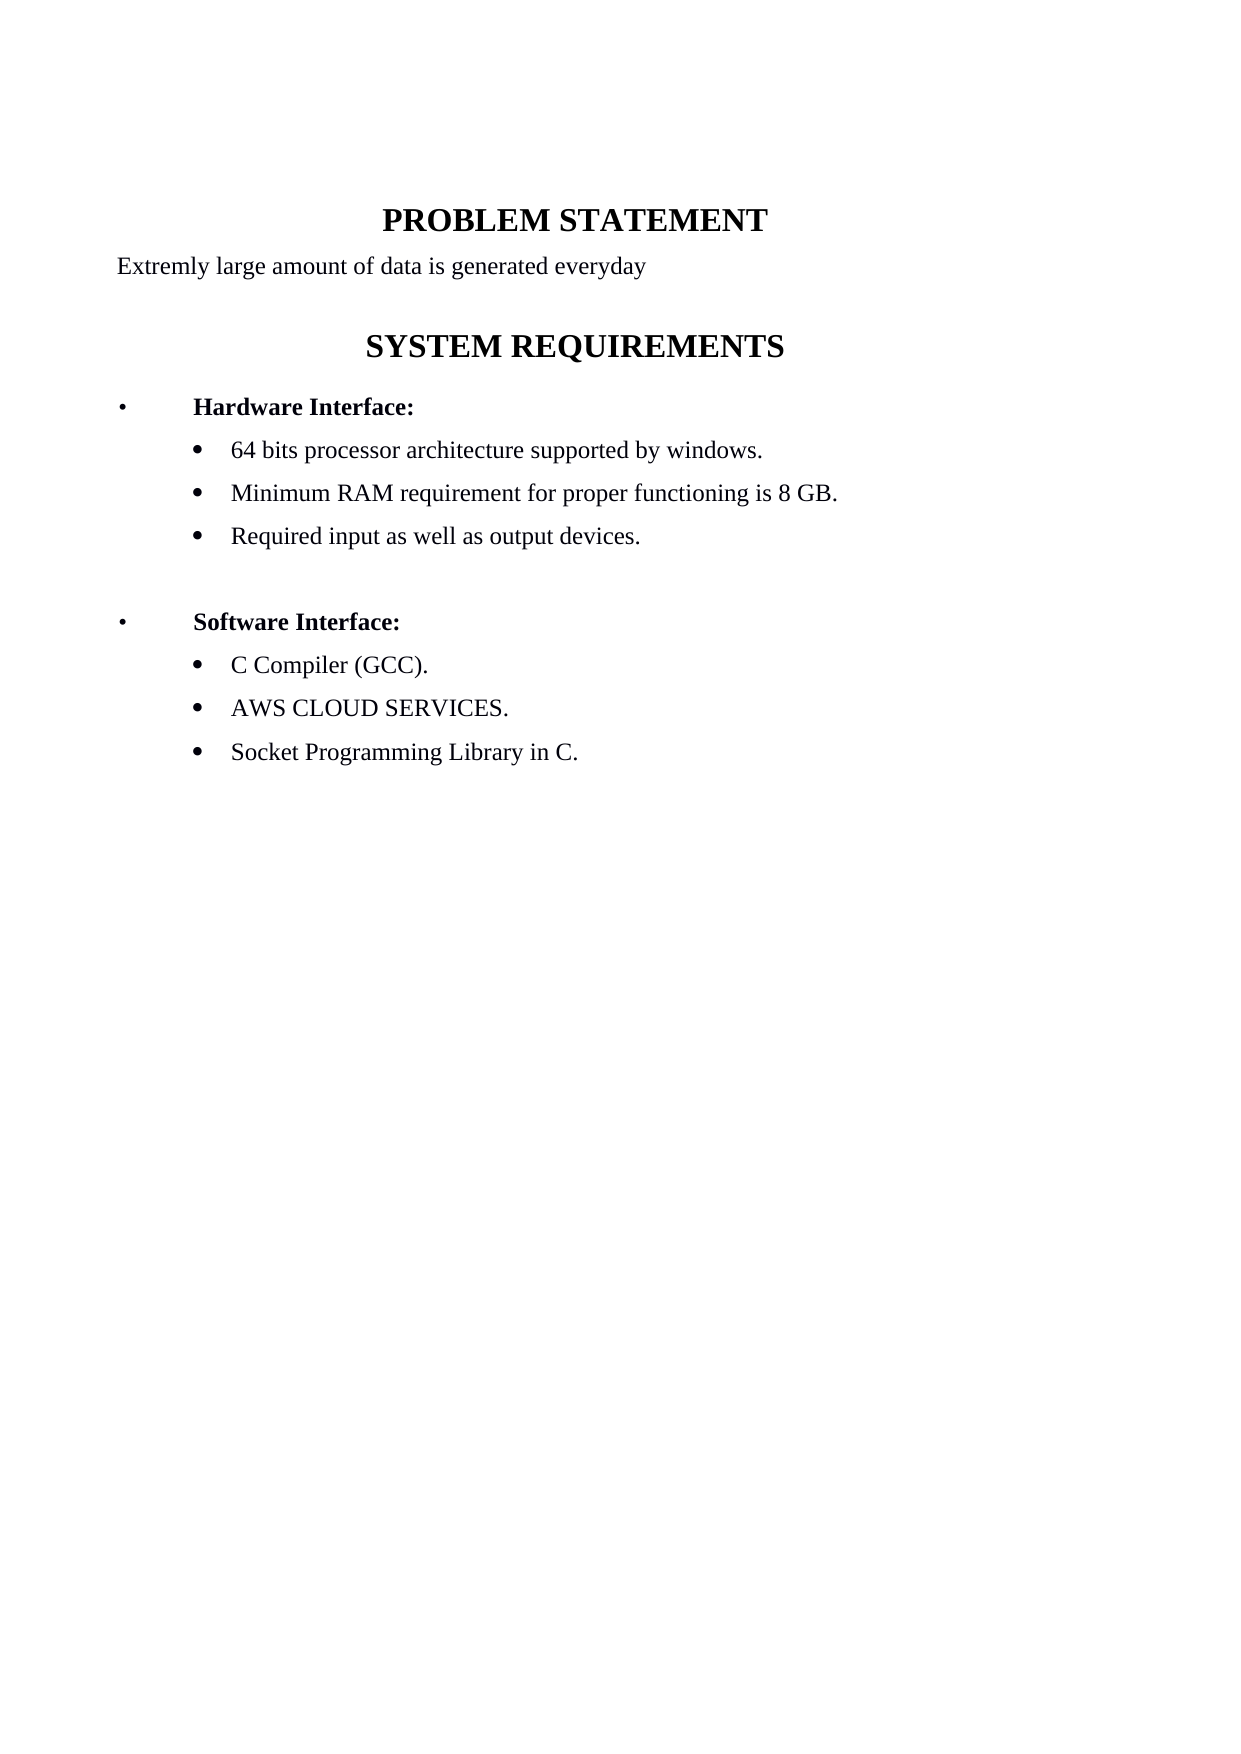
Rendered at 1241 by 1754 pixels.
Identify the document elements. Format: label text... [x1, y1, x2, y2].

list 64 bits processor architecture supported by windows. [193, 435, 1122, 463]
list C Compiler (GCC). [193, 650, 1122, 679]
text • Software Interface: [118, 607, 1034, 636]
list Required input as well as output devices. [193, 521, 1122, 550]
list Socket Programming Library in C. [193, 737, 1122, 765]
subtitle PROBLEM STATEMENT [117, 201, 1034, 239]
subtitle SYSTEM REQUIREMENTS [117, 326, 1034, 364]
list Minimum RAM requirement for proper functioning is 8 GB. [193, 478, 1122, 507]
list Extremly large amount of data is generated everyday [117, 251, 1034, 279]
text • Hardware Interface: [118, 392, 1034, 420]
list AWS CLOUD SERVICES. [193, 693, 1122, 722]
